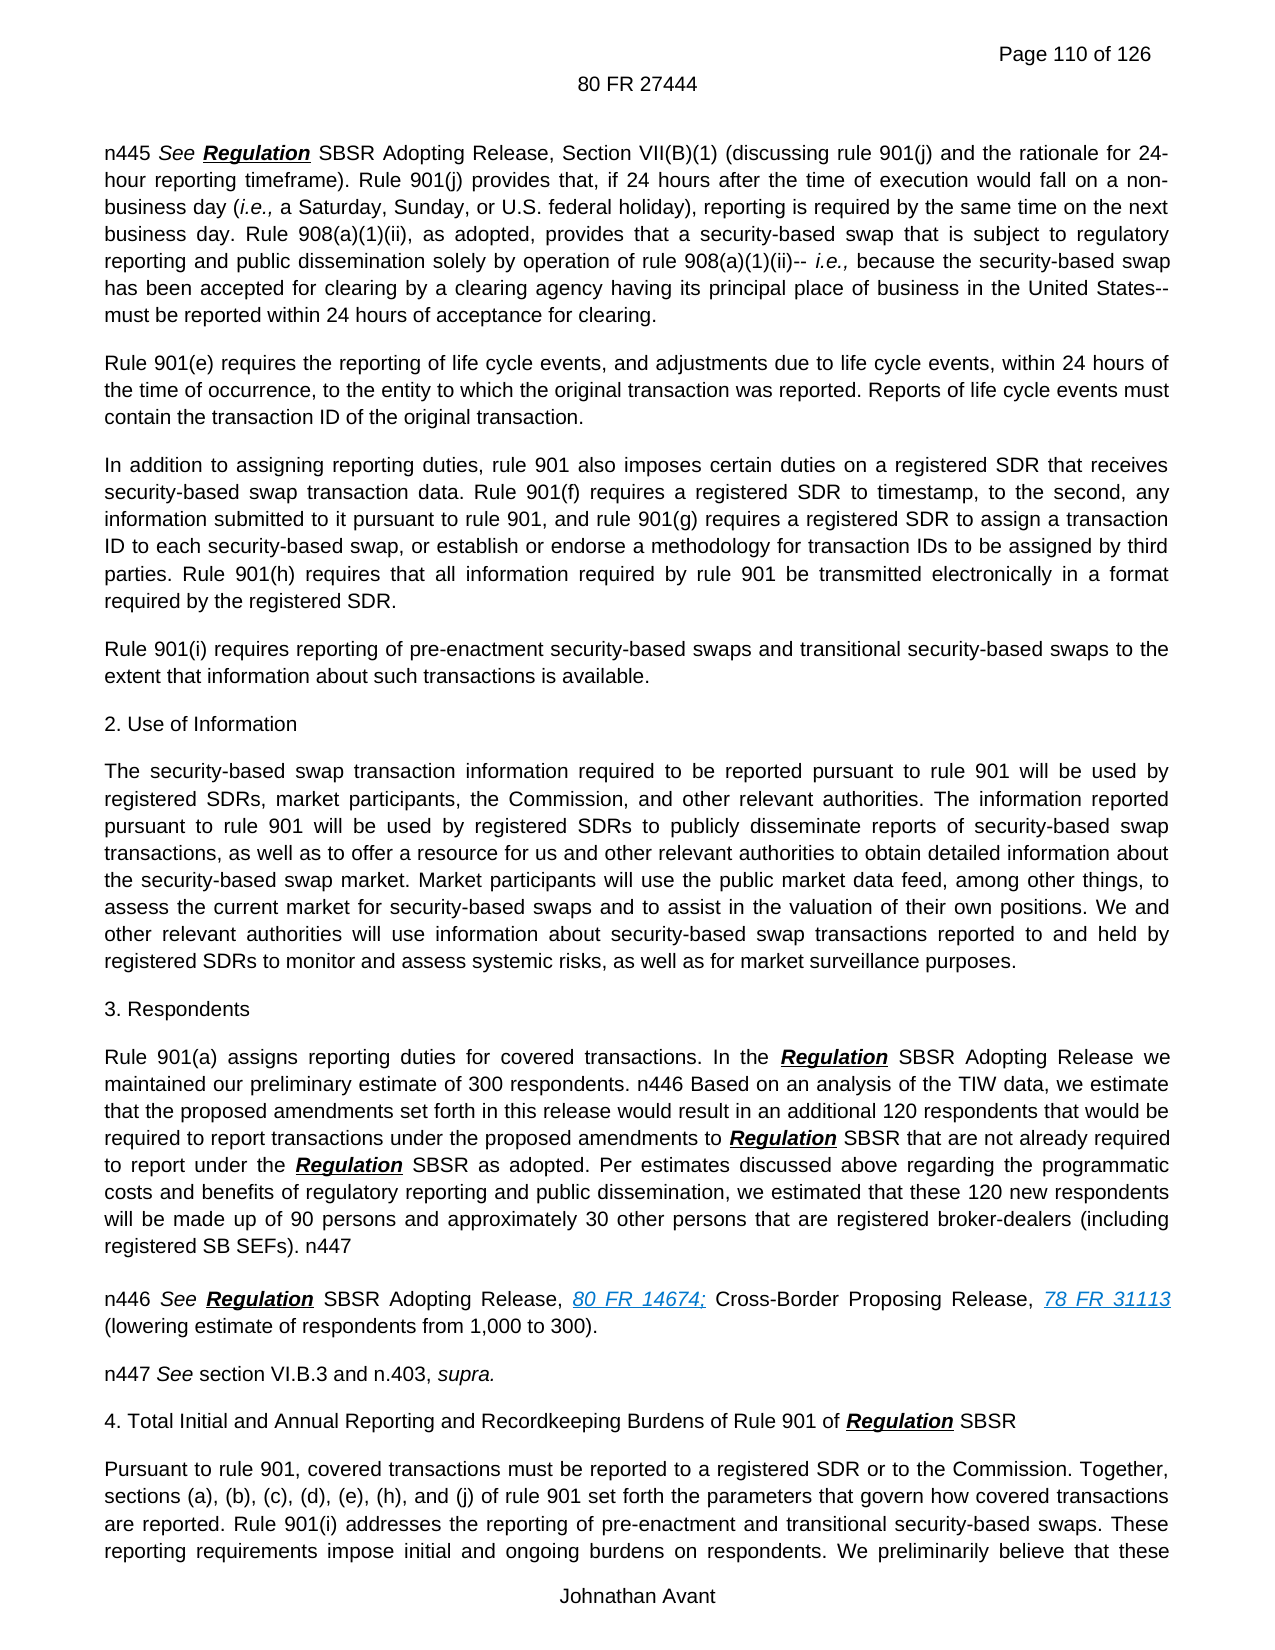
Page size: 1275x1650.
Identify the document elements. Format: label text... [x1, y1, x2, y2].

text 3. Respondents [104, 994, 1171, 1021]
text Rule 901(i) requires reporting of pre-enactment security-based swaps and transitional security-based swaps to the extent that information about such transactions is available. [104, 633, 1171, 687]
text n445 See Regulation SBSR Adopting Release, Section VII(B)(1) (discussing rule 901(j) and the rationale for 24-hour reporting timeframe). Rule 901(j) provides that, if 24 hours after the time of execution would fall on a non-business day (i.e., a Saturday, Sunday, or U.S. federal holiday), reporting is required by the same time on the next business day. Rule 908(a)(1)(ii), as adopted, provides that a security-based swap that is subject to regulatory reporting and public dissemination solely by operation of rule 908(a)(1)(ii)-- i.e., because the security-based swap has been accepted for clearing by a clearing agency having its principal place of business in the United States--must be reported within 24 hours of acceptance for clearing. [104, 137, 1171, 327]
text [104, 1454, 1171, 1562]
text In addition to assigning reporting duties, rule 901 also imposes certain duties on a registered SDR that receives security-based swap transaction data. Rule 901(f) requires a registered SDR to timestamp, to the second, any information submitted to it pursuant to rule 901, and rule 901(g) requires a registered SDR to assign a transaction ID to each security-based swap, or establish or endorse a methodology for transaction IDs to be assigned by third parties. Rule 901(h) requires that all information required by rule 901 be transmitted electronically in a format required by the registered SDR. [104, 450, 1171, 612]
text n447 See section VI.B.3 and n.403, supra. [104, 1358, 1171, 1385]
text 2. Use of Information [104, 708, 1171, 735]
text The security-based swap transaction information required to be reported pursuant to rule 901 will be used by registered SDRs, market participants, the Commission, and other relevant authorities. The information reported pursuant to rule 901 will be used by registered SDRs to publicly disseminate reports of security-based swap transactions, as well as to offer a resource for us and other relevant authorities to obtain detailed information about the security-based swap market. Market participants will use the public market data feed, among other things, to assess the current market for security-based swaps and to assist in the valuation of their own positions. We and other relevant authorities will use information about security-based swap transactions reported to and held by registered SDRs to monitor and assess systemic risks, as well as for market surveillance purposes. [104, 756, 1171, 973]
text Rule 901(a) assigns reporting duties for covered transactions. In the Regulation SBSR Adopting Release we maintained our preliminary estimate of 300 respondents. n446 Based on an analysis of the TIW data, we estimate that the proposed amendments set forth in this release would result in an additional 120 respondents that would be required to report transactions under the proposed amendments to Regulation SBSR that are not already required to report under the Regulation SBSR as adopted. Per estimates discussed above regarding the programmatic costs and benefits of regulatory reporting and public dissemination, we estimated that these 120 new respondents will be made up of 90 persons and approximately 30 other persons that are registered broker-dealers (including registered SB SEFs). n447 [104, 1042, 1171, 1258]
text 4. Total Initial and Annual Reporting and Recordkeeping Burdens of Rule 901 of Regulation SBSR [104, 1406, 1171, 1433]
text Rule 901(e) requires the reporting of life cycle events, and adjustments due to life cycle events, within 24 hours of the time of occurrence, to the entity to which the original transaction was reported. Reports of life cycle events must contain the transaction ID of the original transaction. [104, 348, 1171, 429]
text n446 See Regulation SBSR Adopting Release, 80 FR 14674; Cross-Border Proposing Release, 78 FR 31113 (lowering estimate of respondents from 1,000 to 300). [104, 1283, 1171, 1337]
